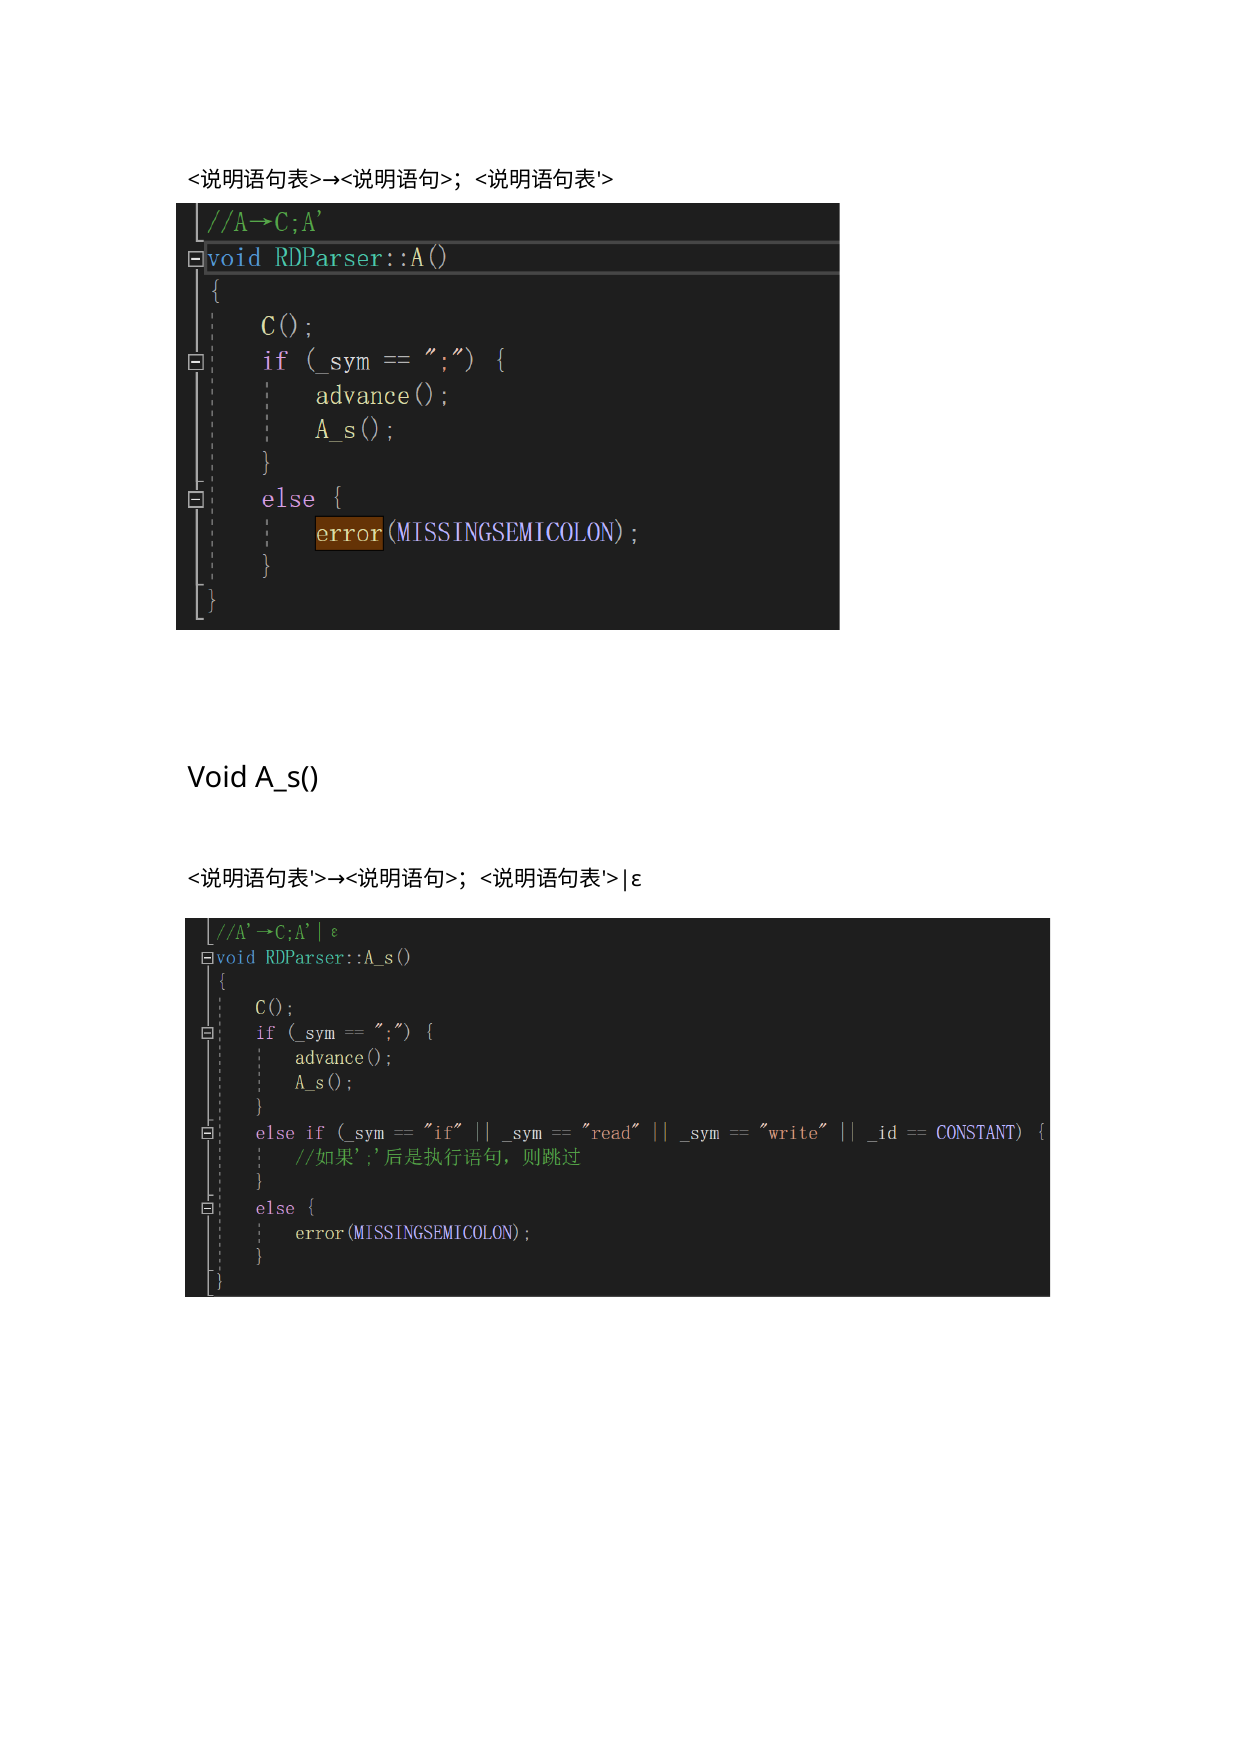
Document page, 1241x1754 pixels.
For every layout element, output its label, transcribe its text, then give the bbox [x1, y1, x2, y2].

picture [185, 918, 1051, 1297]
subtitle Void A_s() [187, 744, 1053, 809]
text <说明语句表'>→<说明语句>；<说明语句表'>|ε [187, 861, 1053, 893]
text <说明语句表>→<说明语句>；<说明语句表'> [187, 162, 1053, 194]
picture [176, 203, 840, 630]
